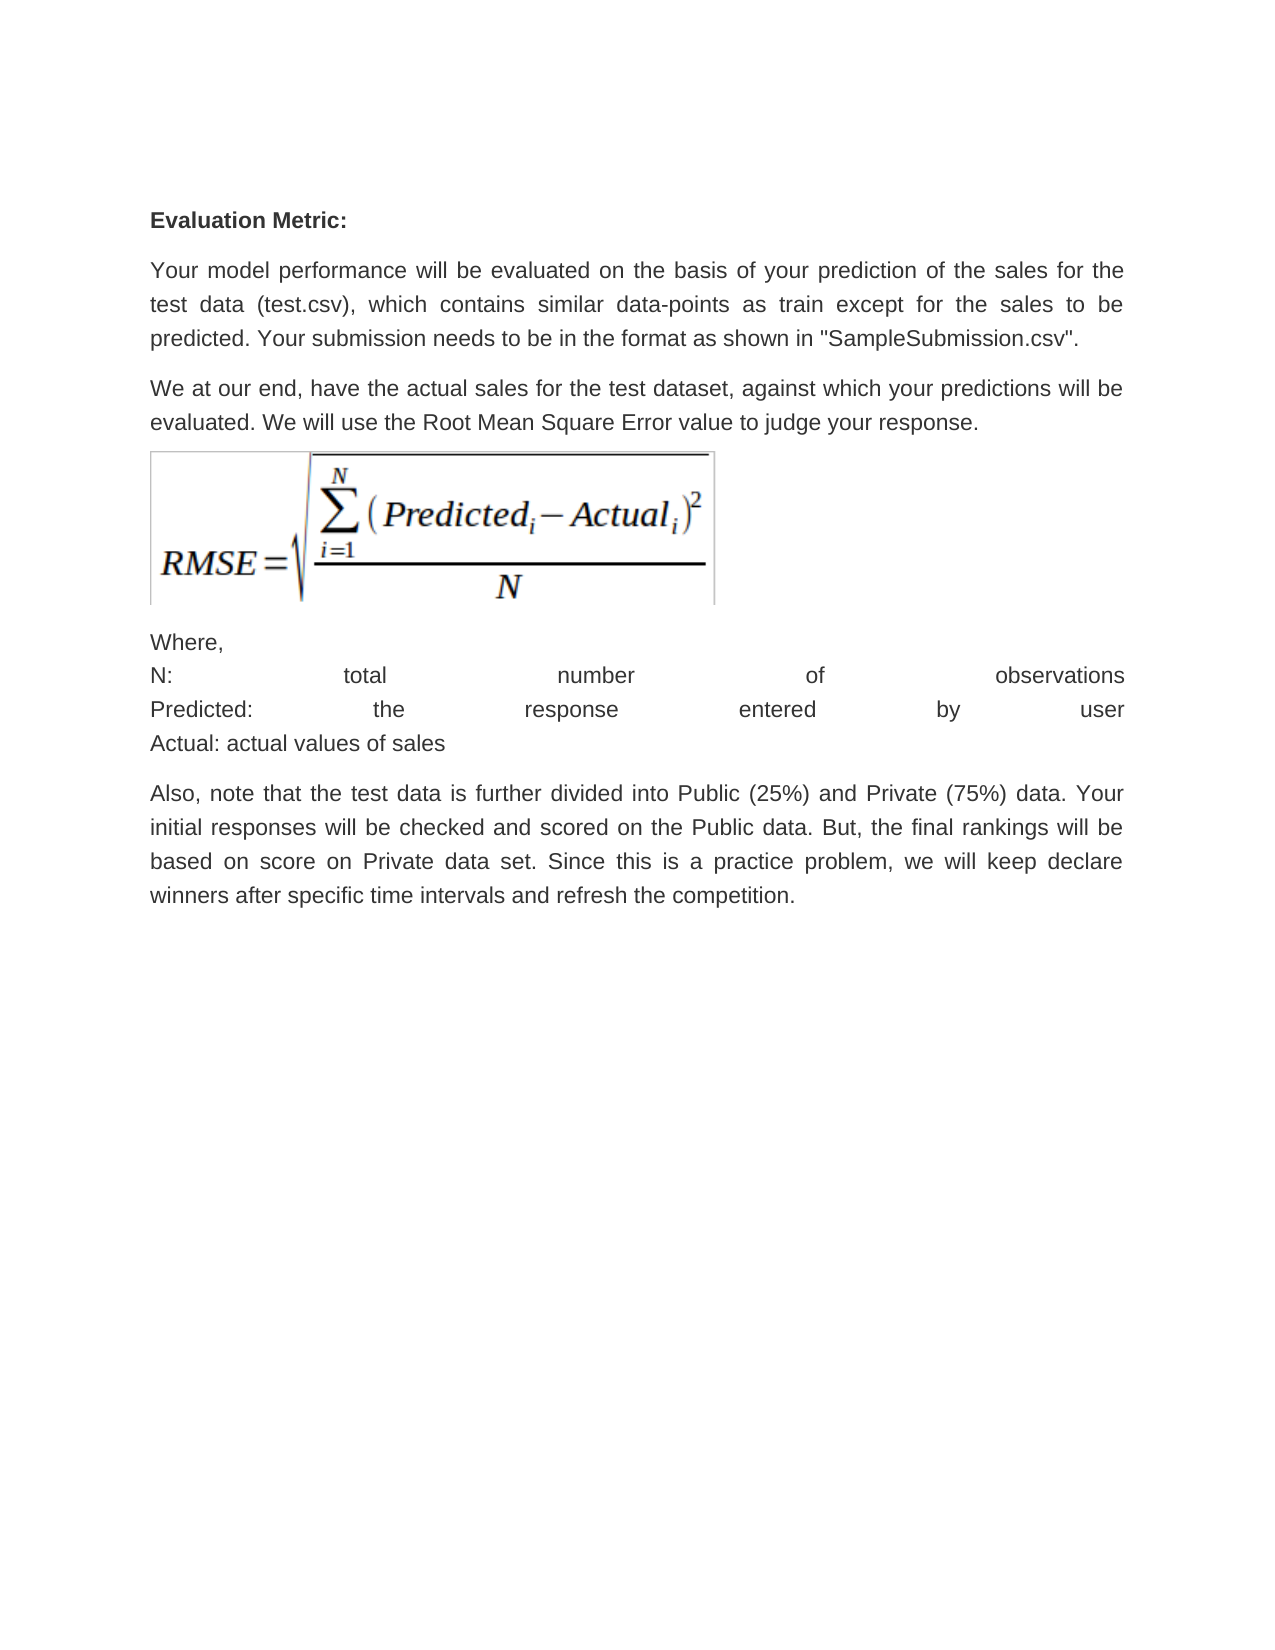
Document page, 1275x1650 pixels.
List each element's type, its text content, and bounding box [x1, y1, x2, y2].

text Evaluation Metric: [150, 200, 1125, 234]
picture [150, 451, 717, 605]
text Also, note that the test data is further divided into Public (25%) and Private (75%) data. Your initial responses will be checked and scored on the Public data. But, the final rankings will be based on score on Private data set. Since this is a practice problem, we will keep declare winners after specific time intervals and refresh the competition. [150, 772, 1125, 908]
text Your model performance will be evaluated on the basis of your prediction of the sales for the test data (test.csv), which contains similar data-points as train except for the sales to be predicted. Your submission needs to be in the format as shown in "SampleSubmission.csv". [150, 250, 1125, 352]
text Where, N: total number of observations Predicted: the response entered by user Actual: actual values of sales [150, 621, 1125, 756]
text We at our end, have the actual sales for the test dataset, against which your predictions will be evaluated. We will use the Root Mean Square Error value to judge your response. [150, 368, 1125, 435]
